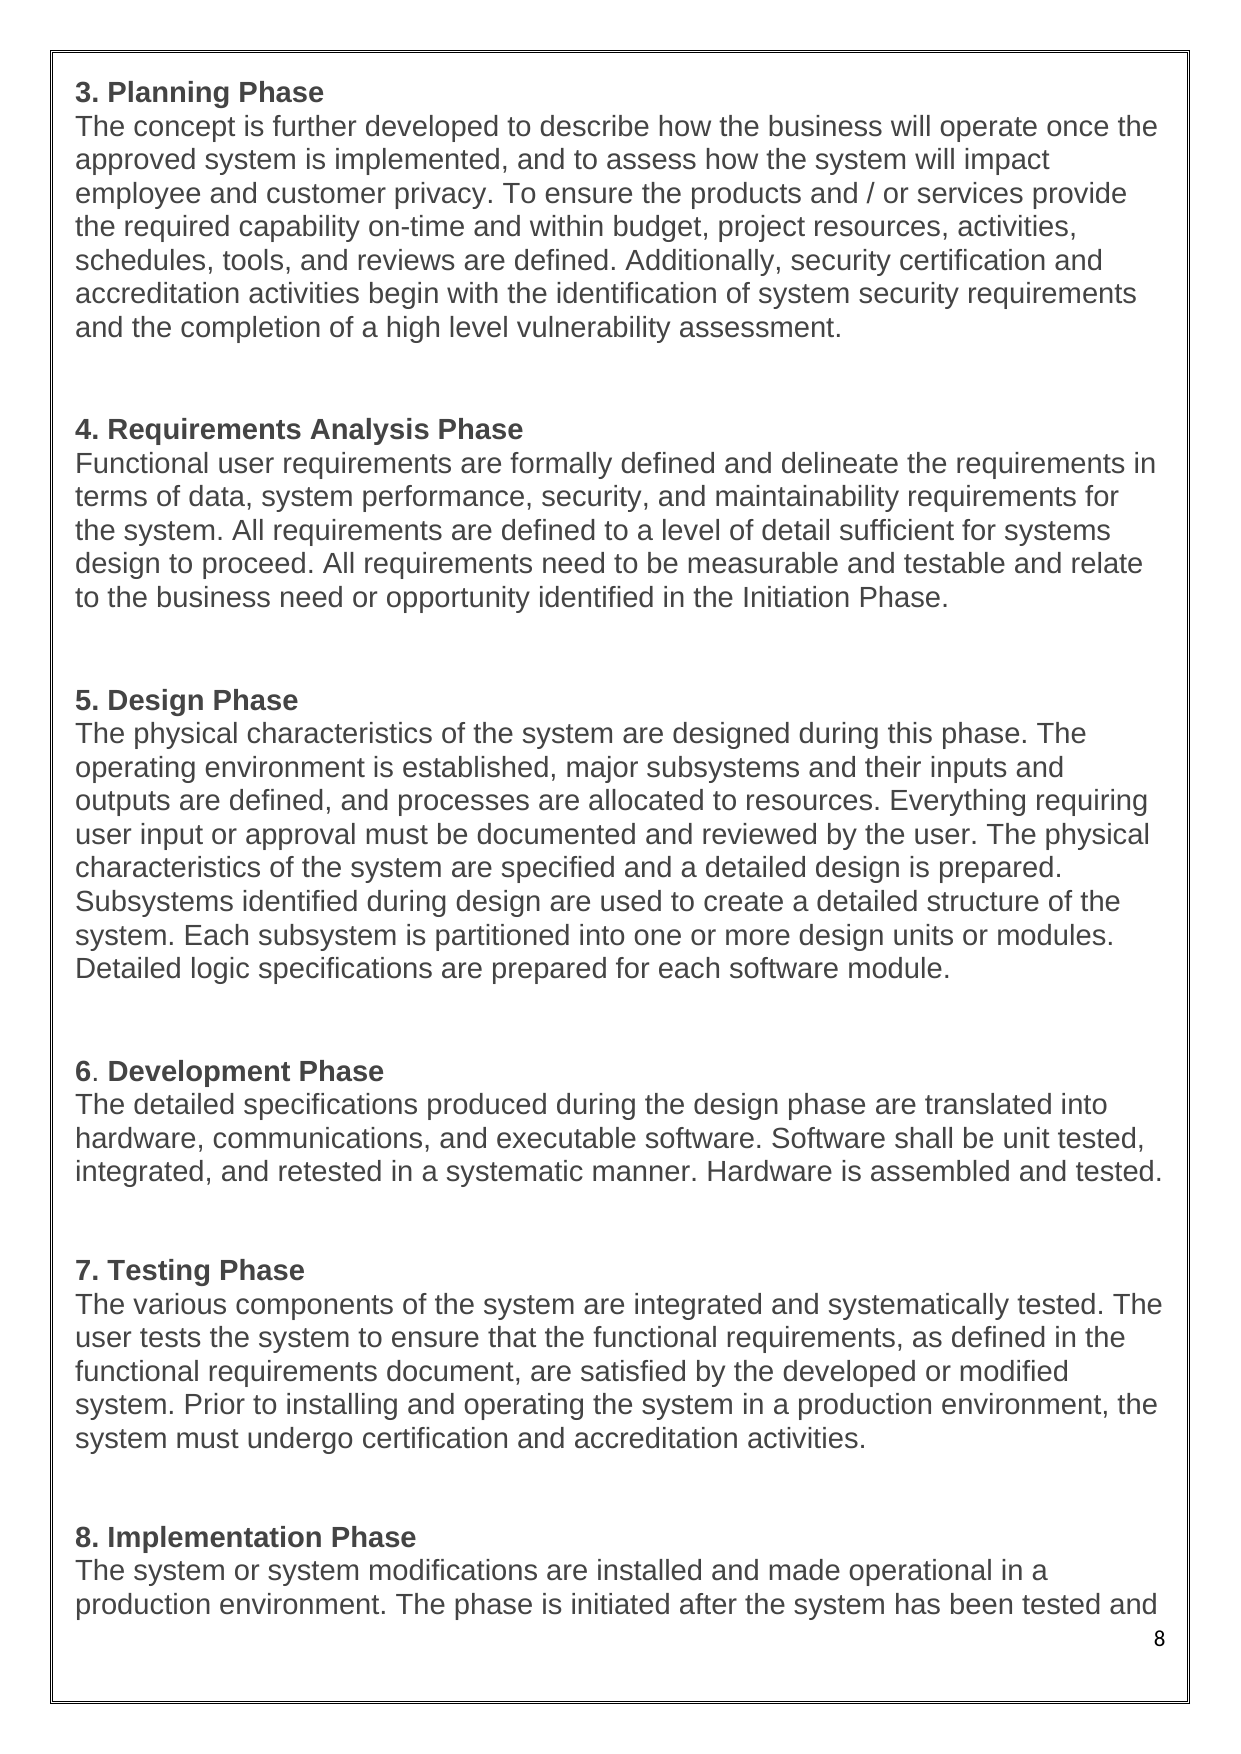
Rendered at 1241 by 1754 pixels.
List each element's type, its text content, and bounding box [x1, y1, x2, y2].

text 7. Testing Phase [75, 1253, 1165, 1287]
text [75, 1553, 1165, 1620]
text The various components of the system are integrated and systematically tested. The user tests the system to ensure that the functional requirements, as defined in the functional requirements document, are satisfied by the developed or modified system. Prior to installing and operating the system in a production environment, the system must undergo certification and accreditation activities. [75, 1287, 1165, 1454]
text The physical characteristics of the system are designed during this phase. The operating environment is established, major subsystems and their inputs and outputs are defined, and processes are allocated to resources. Everything requiring user input or approval must be documented and reviewed by the user. The physical characteristics of the system are specified and a detailed design is prepared. Subsystems identified during design are used to create a detailed structure of the system. Each subsystem is partitioned into one or more design units or modules. Detailed logic specifications are prepared for each software module. [75, 716, 1165, 984]
text 6. Development Phase [75, 1054, 1165, 1087]
text Functional user requirements are formally defined and delineate the requirements in terms of data, system performance, security, and maintainability requirements for the system. All requirements are defined to a level of detail sufficient for systems design to proceed. All requirements need to be measurable and testable and relate to the business need or opportunity identified in the Initiation Phase. [75, 446, 1165, 614]
text 3. Planning Phase [75, 75, 1165, 108]
text 4. Requirements Analysis Phase [75, 412, 1165, 446]
text 5. Design Phase [75, 683, 1165, 716]
text The concept is further developed to describe how the business will operate once the approved system is implemented, and to assess how the system will impact employee and customer privacy. To ensure the products and / or services provide the required capability on-time and within budget, project resources, activities, schedules, tools, and reviews are defined. Additionally, security certification and accreditation activities begin with the identification of system security requirements and the completion of a high level vulnerability assessment. [75, 108, 1165, 343]
text The detailed specifications produced during the design phase are translated into hardware, communications, and executable software. Software shall be unit tested, integrated, and retested in a systematic manner. Hardware is assembled and tested. [75, 1087, 1165, 1188]
text 8. Implementation Phase [75, 1520, 1165, 1553]
